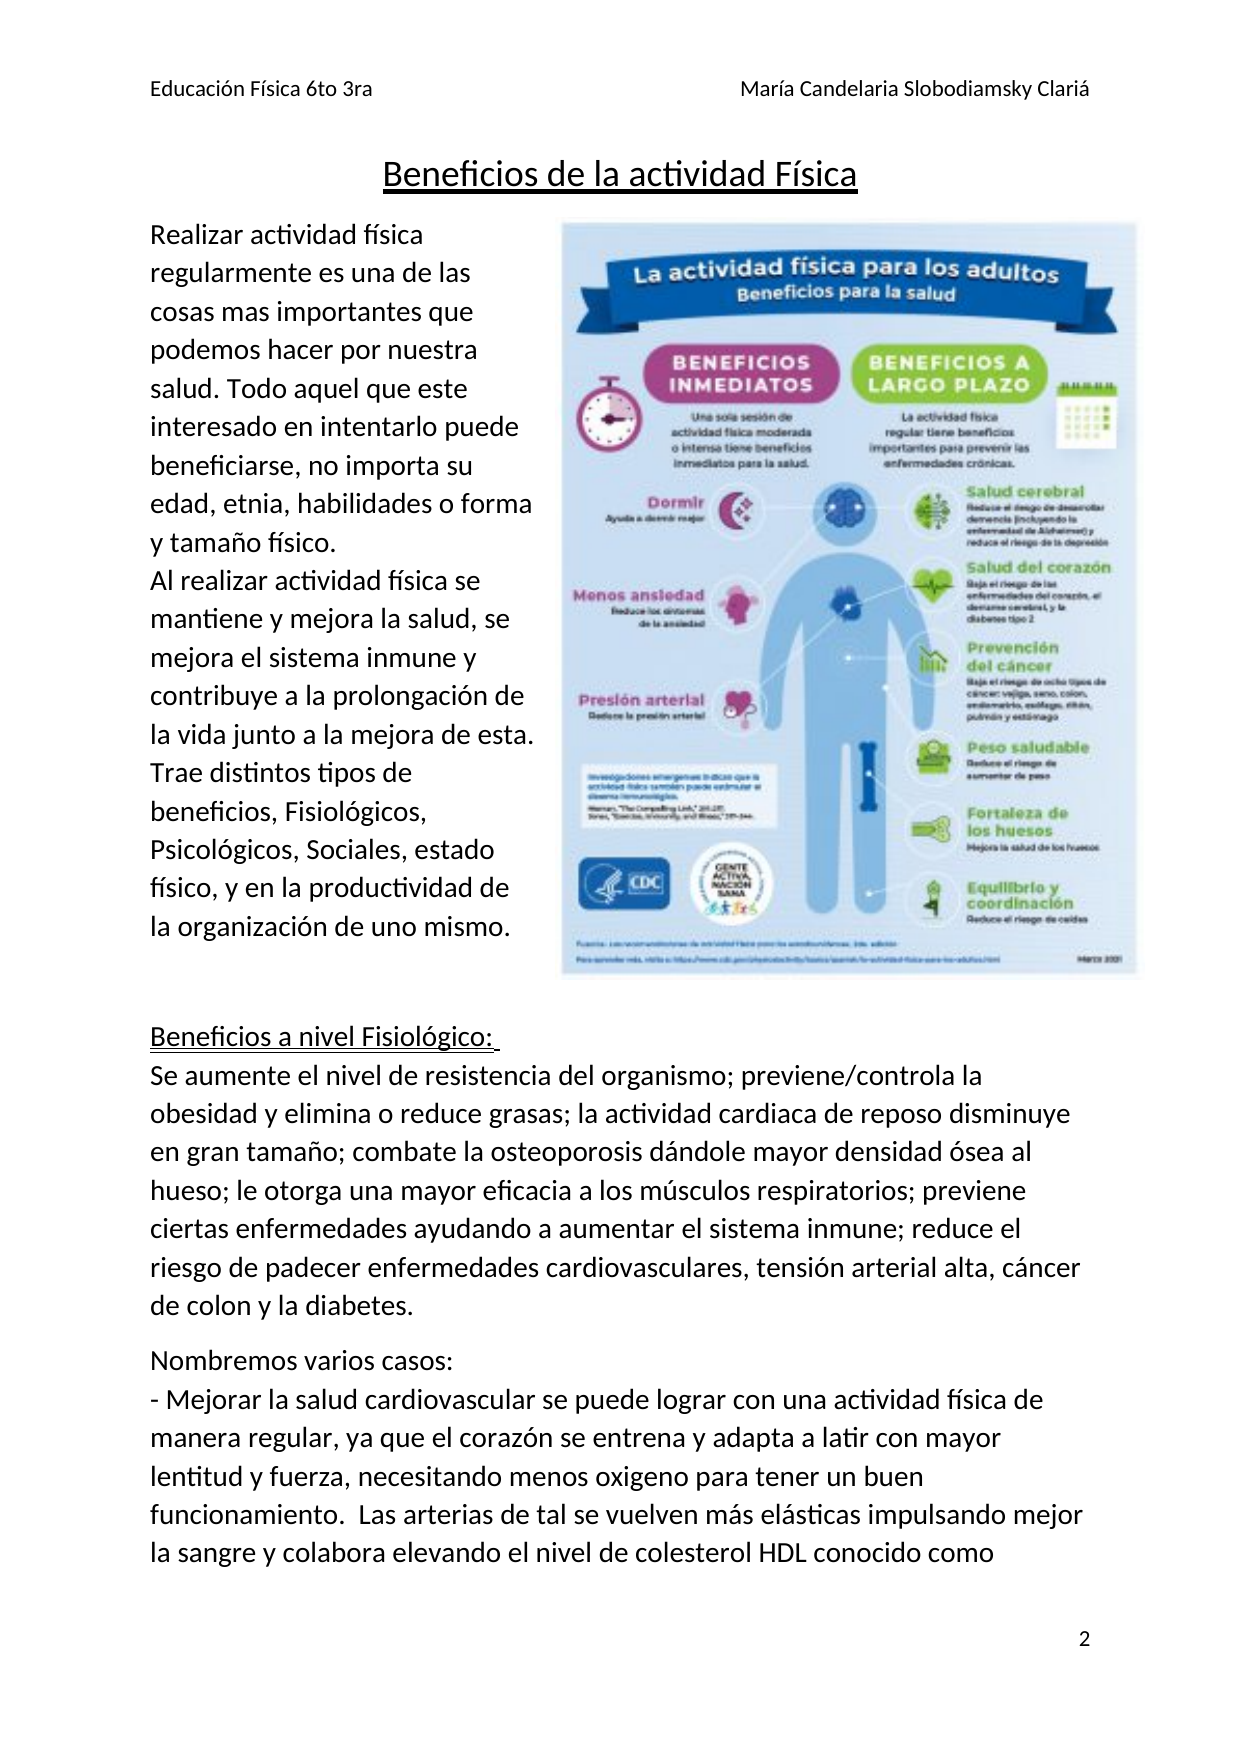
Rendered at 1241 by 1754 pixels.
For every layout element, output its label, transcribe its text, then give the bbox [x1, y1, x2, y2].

text Beneficios a nivel Fisiológico: Se aumente el nivel de resistencia del organismo; previene/controla la obesidad y elimina o reduce grasas; la actividad cardiaca de reposo disminuye en gran tamaño; combate la osteoporosis dándole mayor densidad ósea al hueso; le otorga una mayor eficacia a los músculos respiratorios; previene ciertas enfermedades ayudando a aumentar el sistema inmune; reduce el riesgo de padecer enfermedades cardiovasculares, tensión arterial alta, cáncer de colon y la diabetes. [150, 1018, 1090, 1323]
picture [554, 217, 1146, 980]
text Beneficios de la actividad Física [150, 150, 1090, 196]
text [150, 1342, 1090, 1570]
